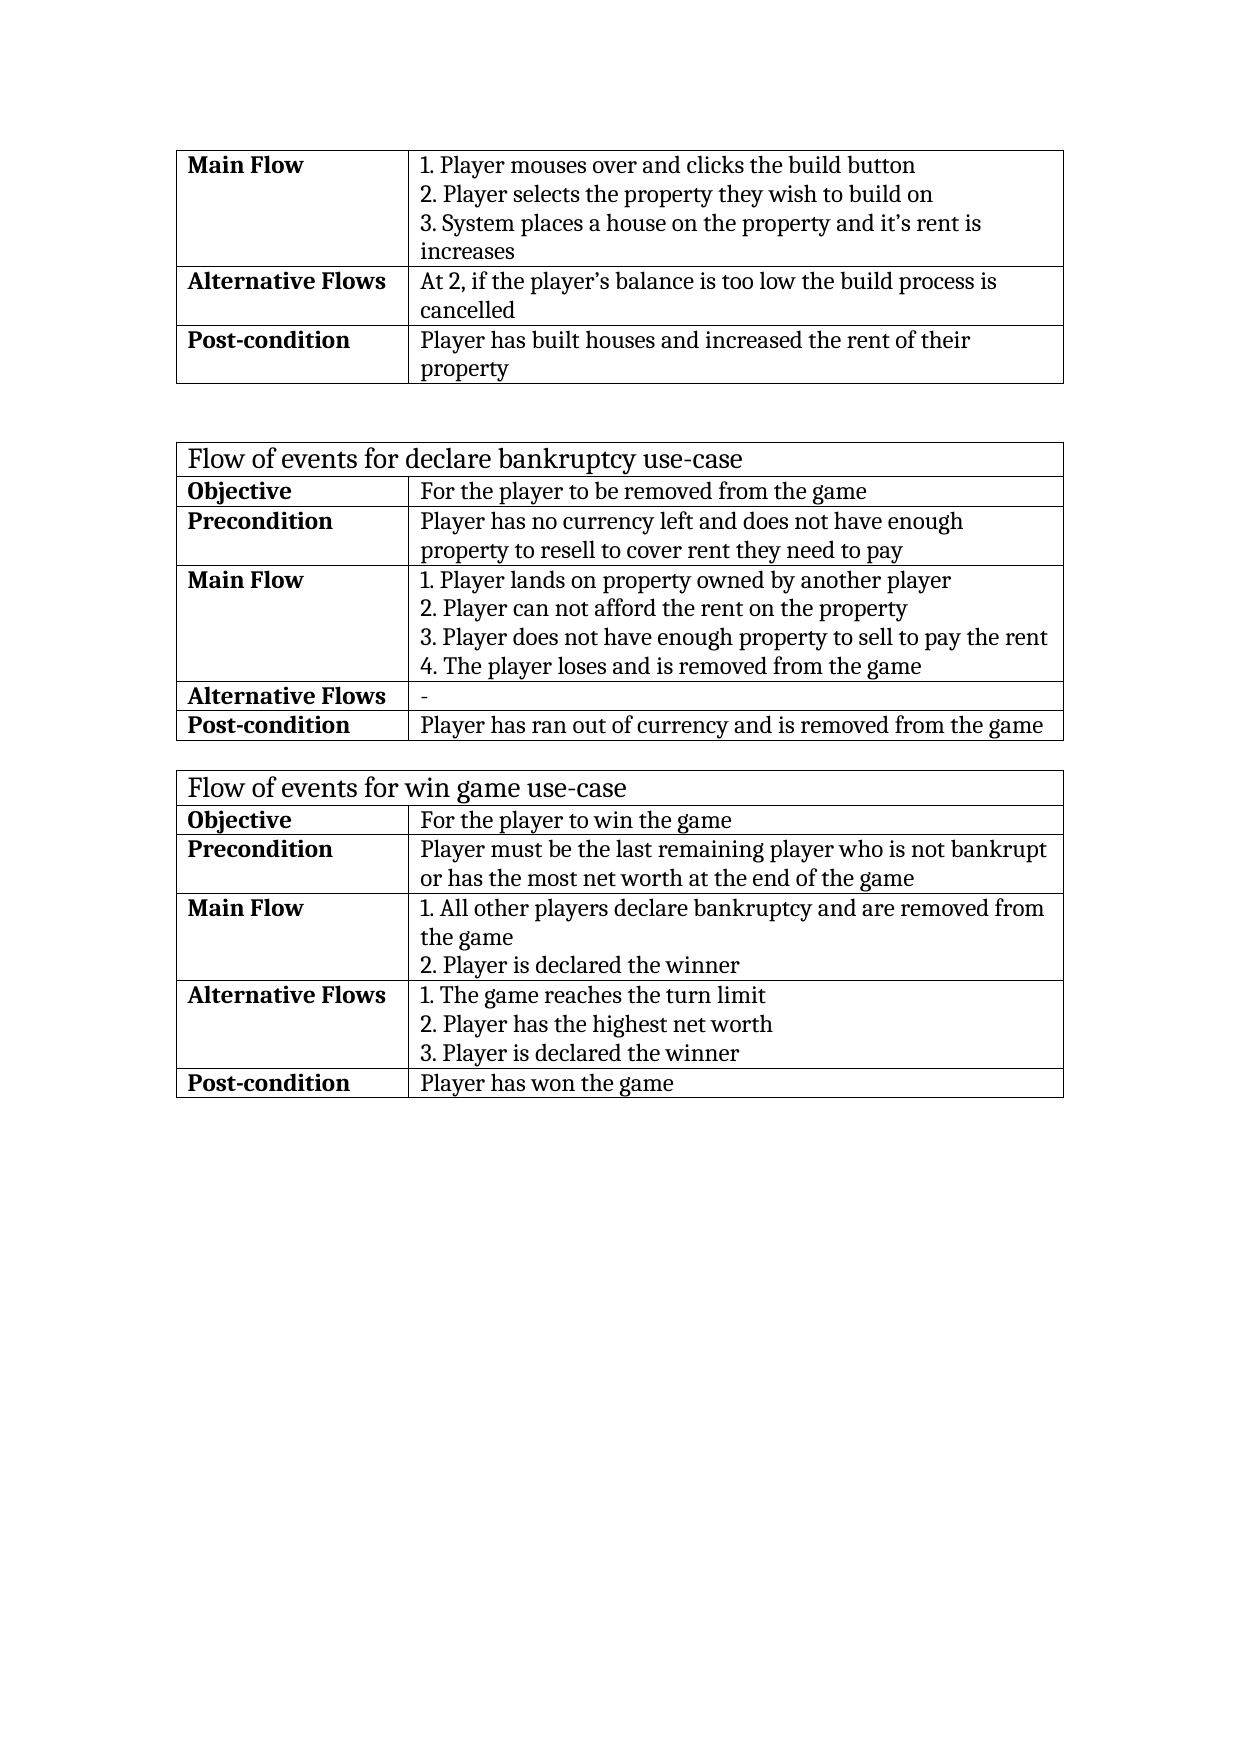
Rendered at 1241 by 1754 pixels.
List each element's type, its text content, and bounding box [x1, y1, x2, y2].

table_cell Player has won the game [409, 1069, 1063, 1097]
table_cell Main Flow [177, 566, 408, 681]
table_cell For the player to win the game [409, 806, 1063, 834]
table_cell Alternative Flows [177, 981, 408, 1067]
table_cell Post-condition [177, 711, 408, 740]
table_cell 1. Player mouses over and clicks the build button 2. Player selects the property they wish to build on 3. System places a house on the property and it’s rent is increases [409, 151, 1063, 266]
table_cell Main Flow [177, 894, 408, 980]
table_cell Alternative Flows [177, 267, 408, 324]
table_cell - [409, 682, 1063, 710]
table_cell Precondition [177, 835, 408, 893]
table_cell Precondition [177, 507, 408, 564]
table_cell Objective [177, 477, 408, 506]
table_cell Player must be the last remaining player who is not bankrupt or has the most net worth at the end of the game [409, 835, 1063, 893]
table_cell Player has built houses and increased the rent of their property [409, 326, 1063, 383]
table_cell Objective [177, 806, 408, 834]
table_cell For the player to be removed from the game [409, 477, 1063, 506]
table_cell 1. Player lands on property owned by another player 2. Player can not afford the rent on the property 3. Player does not have enough property to sell to pay the rent 4. The player loses and is removed from the game [409, 566, 1063, 681]
table_cell Post-condition [177, 1069, 408, 1097]
table_header Flow of events for declare bankruptcy use-case [177, 443, 1063, 476]
table_header Flow of events for win game use-case [177, 771, 1063, 804]
table_cell Alternative Flows [177, 682, 408, 710]
table_cell Post-condition [177, 326, 408, 383]
table_cell Player has ran out of currency and is removed from the game [409, 711, 1063, 740]
table_cell Main Flow [177, 151, 408, 266]
table_cell 1. All other players declare bankruptcy and are removed from the game 2. Player is declared the winner [409, 894, 1063, 980]
table_cell At 2, if the player’s balance is too low the build process is cancelled [409, 267, 1063, 324]
table_cell Player has no currency left and does not have enough property to resell to cover rent they need to pay [409, 507, 1063, 564]
table_cell 1. The game reaches the turn limit 2. Player has the highest net worth 3. Player is declared the winner [409, 981, 1063, 1067]
